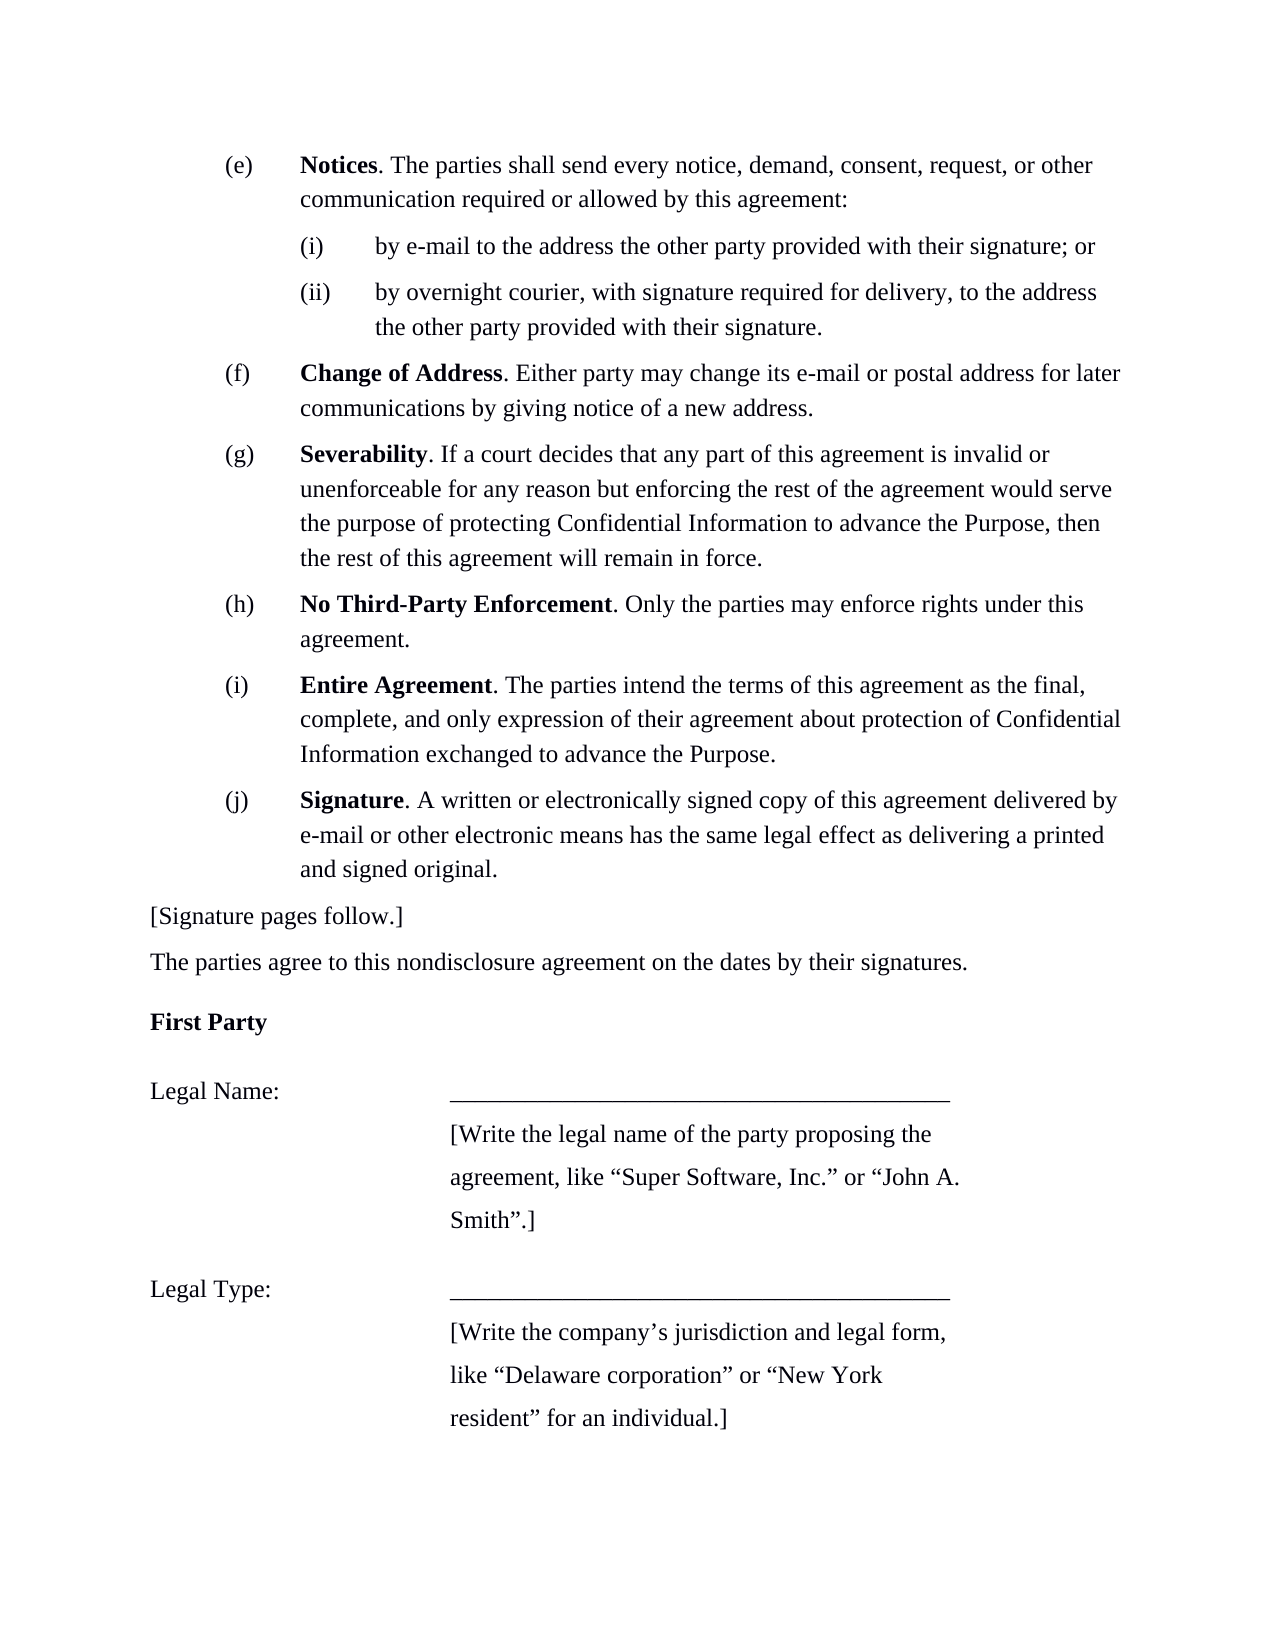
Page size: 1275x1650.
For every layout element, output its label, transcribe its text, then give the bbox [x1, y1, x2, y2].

text (i) by e-mail to the address the other party provided with their signature; or [300, 231, 1125, 260]
text (e) Notices. The parties shall send every notice, demand, consent, request, or other communication required or allowed by this agreement: [225, 150, 1125, 213]
text (ii) by overnight courier, with signature required for delivery, to the address the other party provided with their signature. [300, 277, 1125, 341]
text (i) Entire Agreement. The parties intend the terms of this agreement as the final, complete, and only expression of their agreement about protection of Confidential Information exchanged to advance the Purpose. [225, 670, 1125, 768]
text (g) Severability. If a court decides that any part of this agreement is invalid or unenforceable for any reason but enforcing the rest of the agreement would serve the purpose of protecting Confidential Information to advance the Purpose, then the rest of this agreement will remain in force. [225, 439, 1125, 571]
text Legal Type: ________________________________________ [Write the company’s jurisdiction and legal form, like “Delaware corporation” or “New York resident” for an individual.] [150, 1274, 975, 1432]
text The parties agree to this nondisclosure agreement on the dates by their signatures. [150, 947, 1125, 976]
text Legal Name: ________________________________________ [Write the legal name of the party proposing the agreement, like “Super Software, Inc.” or “John A. Smith”.] [150, 1076, 975, 1234]
text First Party [150, 1007, 975, 1036]
text (f) Change of Address. Either party may change its e-mail or postal address for later communications by giving notice of a new address. [225, 358, 1125, 422]
text (h) No Third-Party Enforcement. Only the parties may enforce rights under this agreement. [225, 589, 1125, 652]
text (j) Signature. A written or electronically signed copy of this agreement delivered by e-mail or other electronic means has the same legal effect as delivering a printed and signed original. [225, 786, 1125, 883]
text [Signature pages follow.] [150, 901, 1125, 930]
